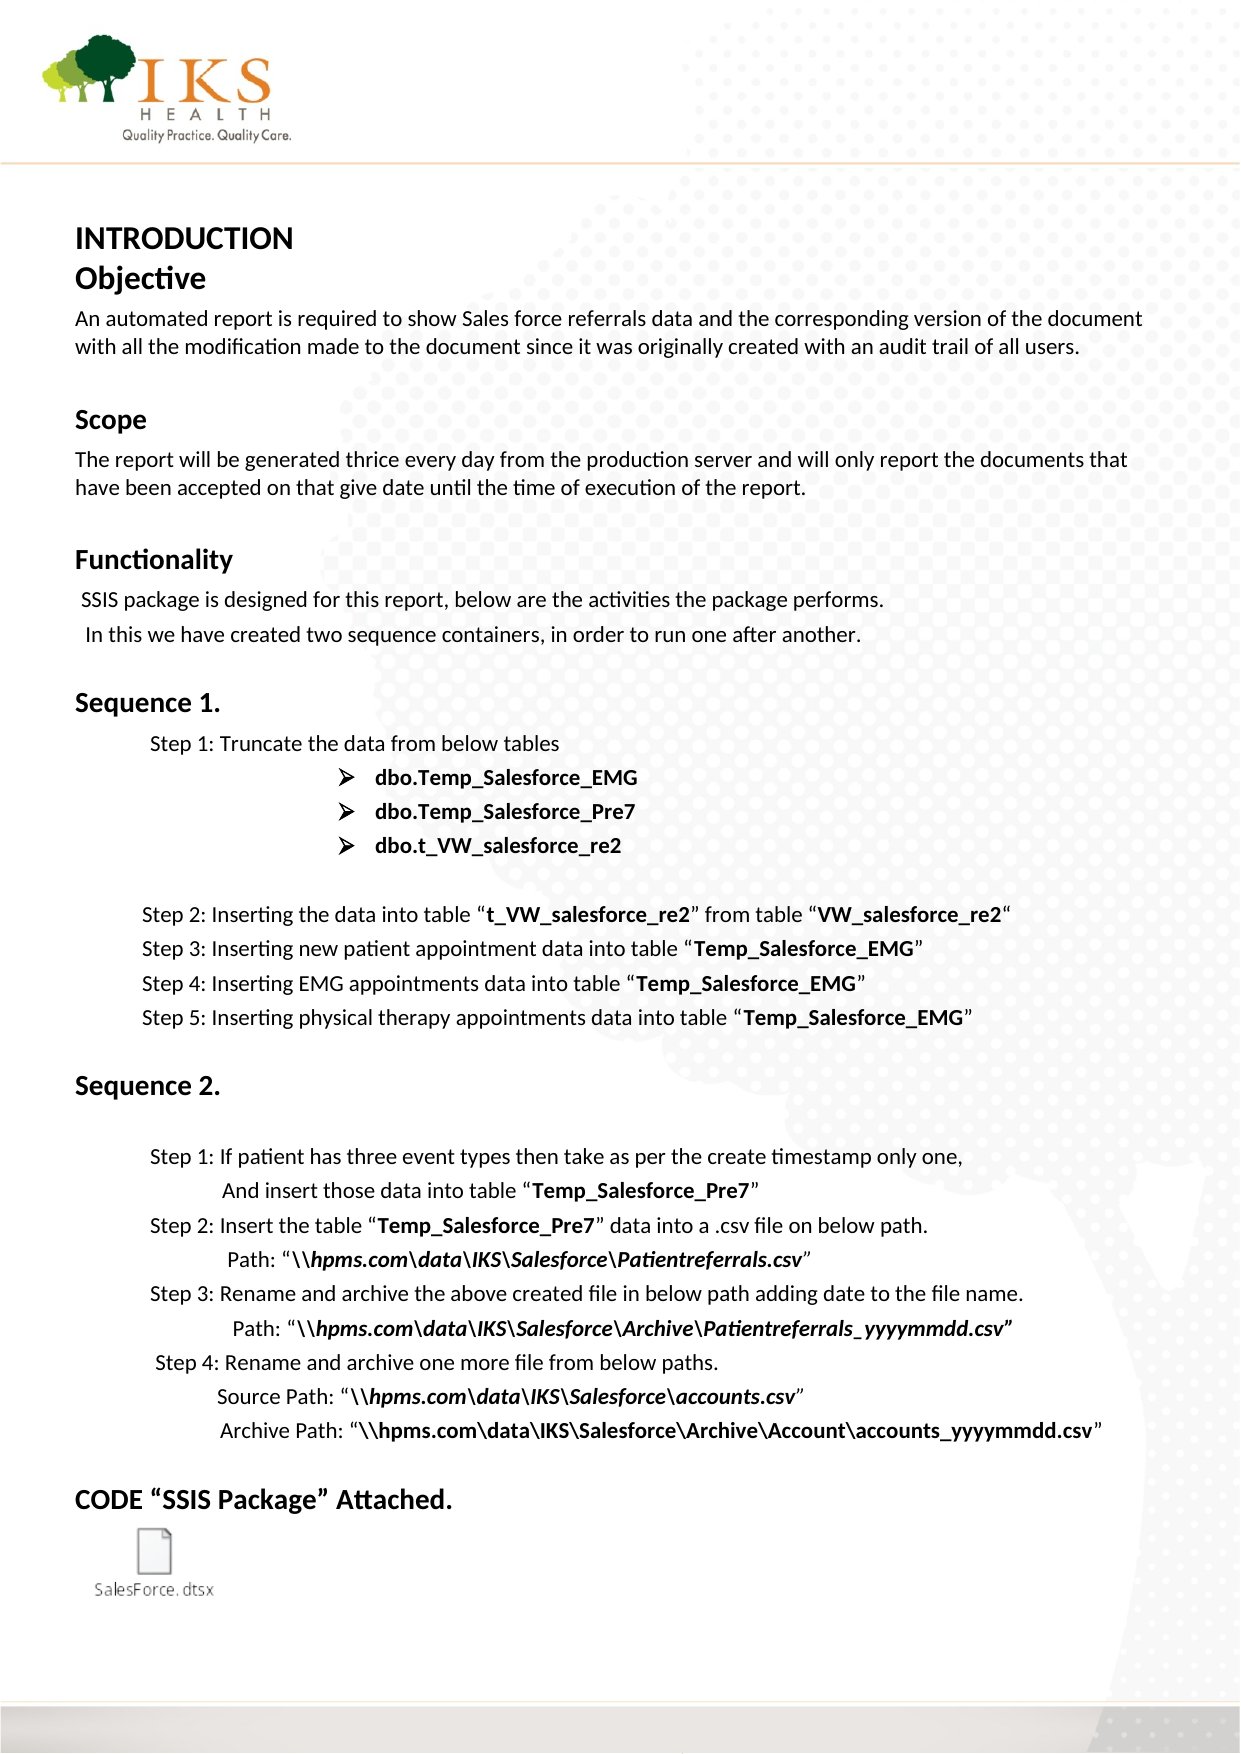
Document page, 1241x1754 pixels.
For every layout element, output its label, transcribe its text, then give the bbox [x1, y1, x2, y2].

text The report will be generated thrice every day from the production server and will only report the documents that have been accepted on that give date until the time of execution of the report. [75, 445, 1165, 501]
text Step 4: Rename and archive one more file from below paths. [150, 1348, 1165, 1376]
text An automated report is required to show Sales force referrals data and the corresponding version of the document with all the modification made to the document since it was originally created with an audit trail of all users. [75, 304, 1165, 360]
subtitle Sequence 1. [75, 684, 1165, 720]
text Step 5: Inserting physical therapy appointments data into table “Temp_Salesforce_EMG” [75, 1003, 1165, 1031]
subtitle CODE “SSIS Package” Attached. [75, 1481, 1165, 1517]
list dbo.t_VW_salesforce_re2 [337, 832, 1165, 860]
list dbo.Temp_Salesforce_EMG [337, 763, 1165, 791]
text SSIS package is designed for this report, below are the activities the package performs. [75, 585, 1165, 613]
subtitle Functionality [75, 541, 1165, 577]
list dbo.Temp_Salesforce_Pre7 [337, 797, 1165, 825]
picture [0, 0, 1240, 1753]
text And insert those data into table “Temp_Salesforce_Pre7” [150, 1177, 1165, 1205]
subtitle INTRODUCTION [75, 217, 1165, 257]
subtitle Sequence 2. [75, 1067, 1165, 1103]
text Step 1: Truncate the data from below tables [150, 729, 1165, 757]
text Step 3: Rename and archive the above created file in below path adding date to the file name. [150, 1279, 1165, 1307]
text Step 1: If patient has three event types then take as per the create timestamp only one, [150, 1142, 1165, 1170]
text Step 2: Inserting the data into table “t_VW_salesforce_re2” from table “VW_salesforce_re2“ [75, 900, 1165, 928]
text Archive Path: “\\hpms.com\data\IKS\Salesforce\Archive\Account\accounts_yyyymmdd.csv” [75, 1417, 1165, 1444]
text In this we have created two sequence containers, in order to run one after another. [75, 620, 1165, 648]
text Path: “\\hpms.com\data\IKS\Salesforce\Patientreferrals.csv” [150, 1245, 1165, 1273]
subtitle Objective [75, 257, 1165, 298]
text Path: “\\hpms.com\data\IKS\Salesforce\Archive\Patientreferrals_yyyymmdd.csv” [150, 1314, 1165, 1342]
text Step 4: Inserting EMG appointments data into table “Temp_Salesforce_EMG” [75, 969, 1165, 997]
subtitle Scope [75, 401, 1165, 437]
text Step 2: Insert the table “Temp_Salesforce_Pre7” data into a .csv file on below path. [150, 1211, 1165, 1239]
text Step 3: Inserting new patient appointment data into table “Temp_Salesforce_EMG” [75, 934, 1165, 962]
text Source Path: “\\hpms.com\data\IKS\Salesforce\accounts.csv” [150, 1382, 1165, 1410]
